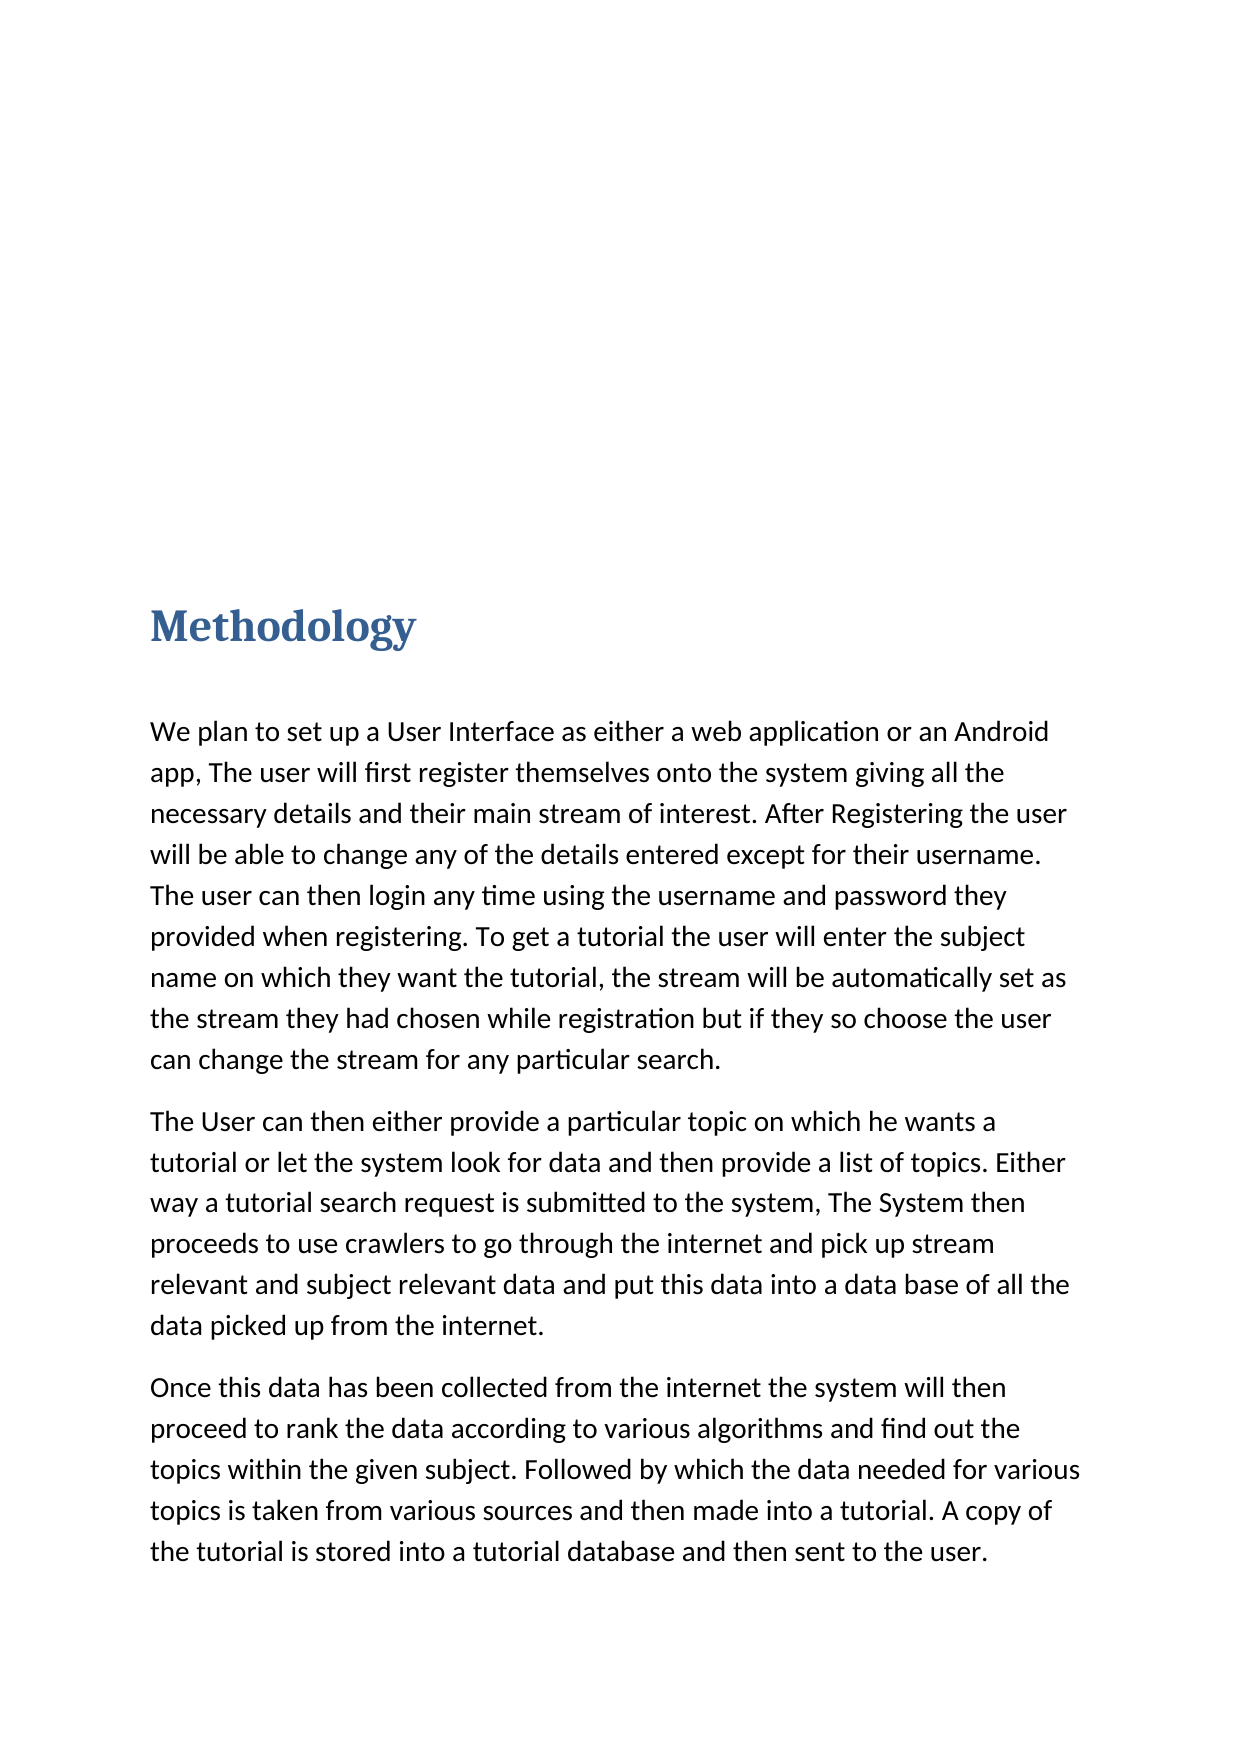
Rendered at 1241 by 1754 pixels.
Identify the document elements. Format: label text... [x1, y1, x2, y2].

text We plan to set up a User Interface as either a web application or an Android app, The user will first register themselves onto the system giving all the necessary details and their main stream of interest. After Registering the user will be able to change any of the details entered except for their username. The user can then login any time using the username and password they provided when registering. To get a tutorial the user will enter the subject name on which they want the tutorial, the stream will be automatically set as the stream they had chosen while registration but if they so choose the user can change the stream for any particular search. [150, 713, 1090, 1077]
text Once this data has been collected from the internet the system will then proceed to rank the data according to various algorithms and find out the topics within the given subject. Followed by which the data needed for various topics is taken from various sources and then made into a tutorial. A copy of the tutorial is stored into a tutorial database and then sent to the user. [150, 1369, 1090, 1568]
subtitle Methodology [150, 600, 1090, 653]
text The User can then either provide a particular topic on which he wants a tutorial or let the system look for data and then provide a list of topics. Either way a tutorial search request is submitted to the system, The System then proceeds to use crawlers to go through the internet and pick up stream relevant and subject relevant data and put this data into a data base of all the data picked up from the internet. [150, 1103, 1090, 1343]
